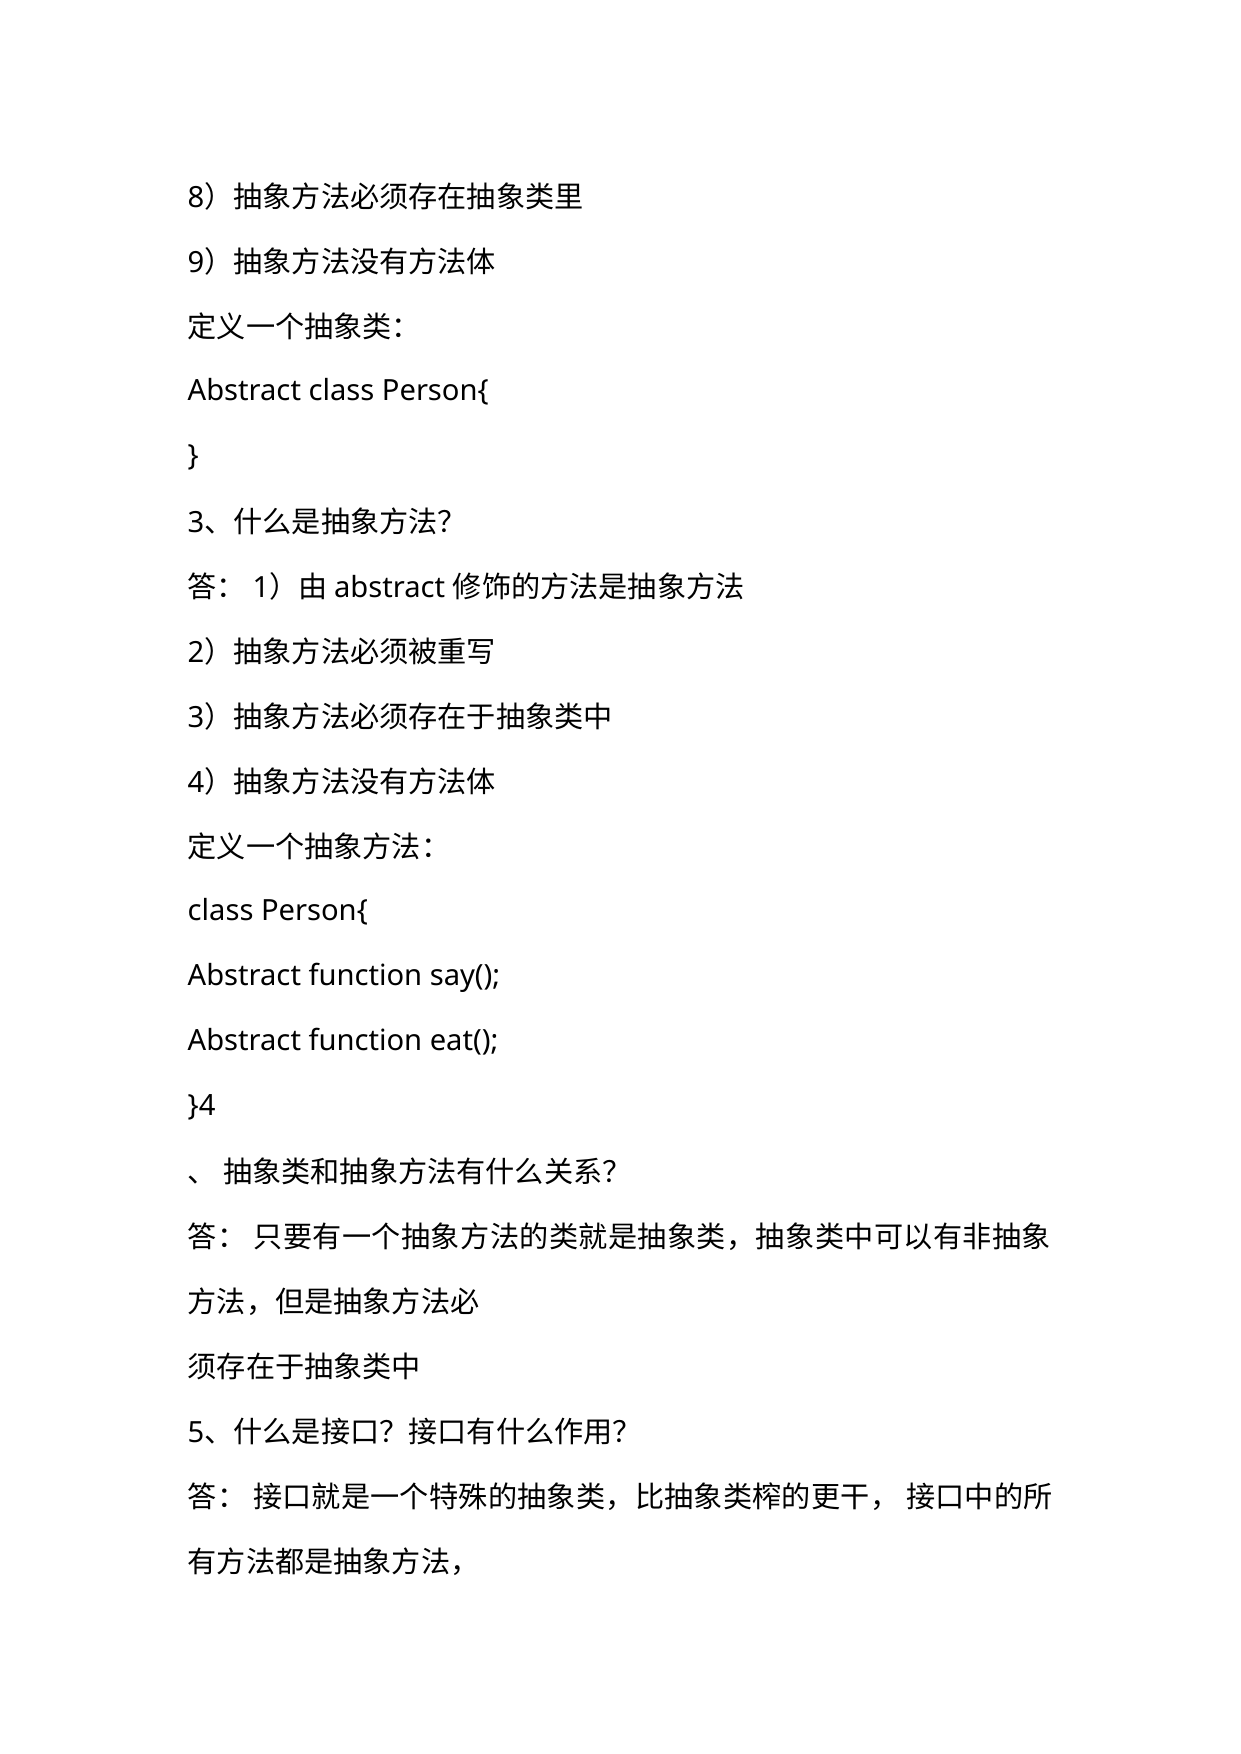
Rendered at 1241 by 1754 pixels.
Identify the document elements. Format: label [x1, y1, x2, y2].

text [187, 162, 1053, 487]
text [187, 487, 1053, 1592]
